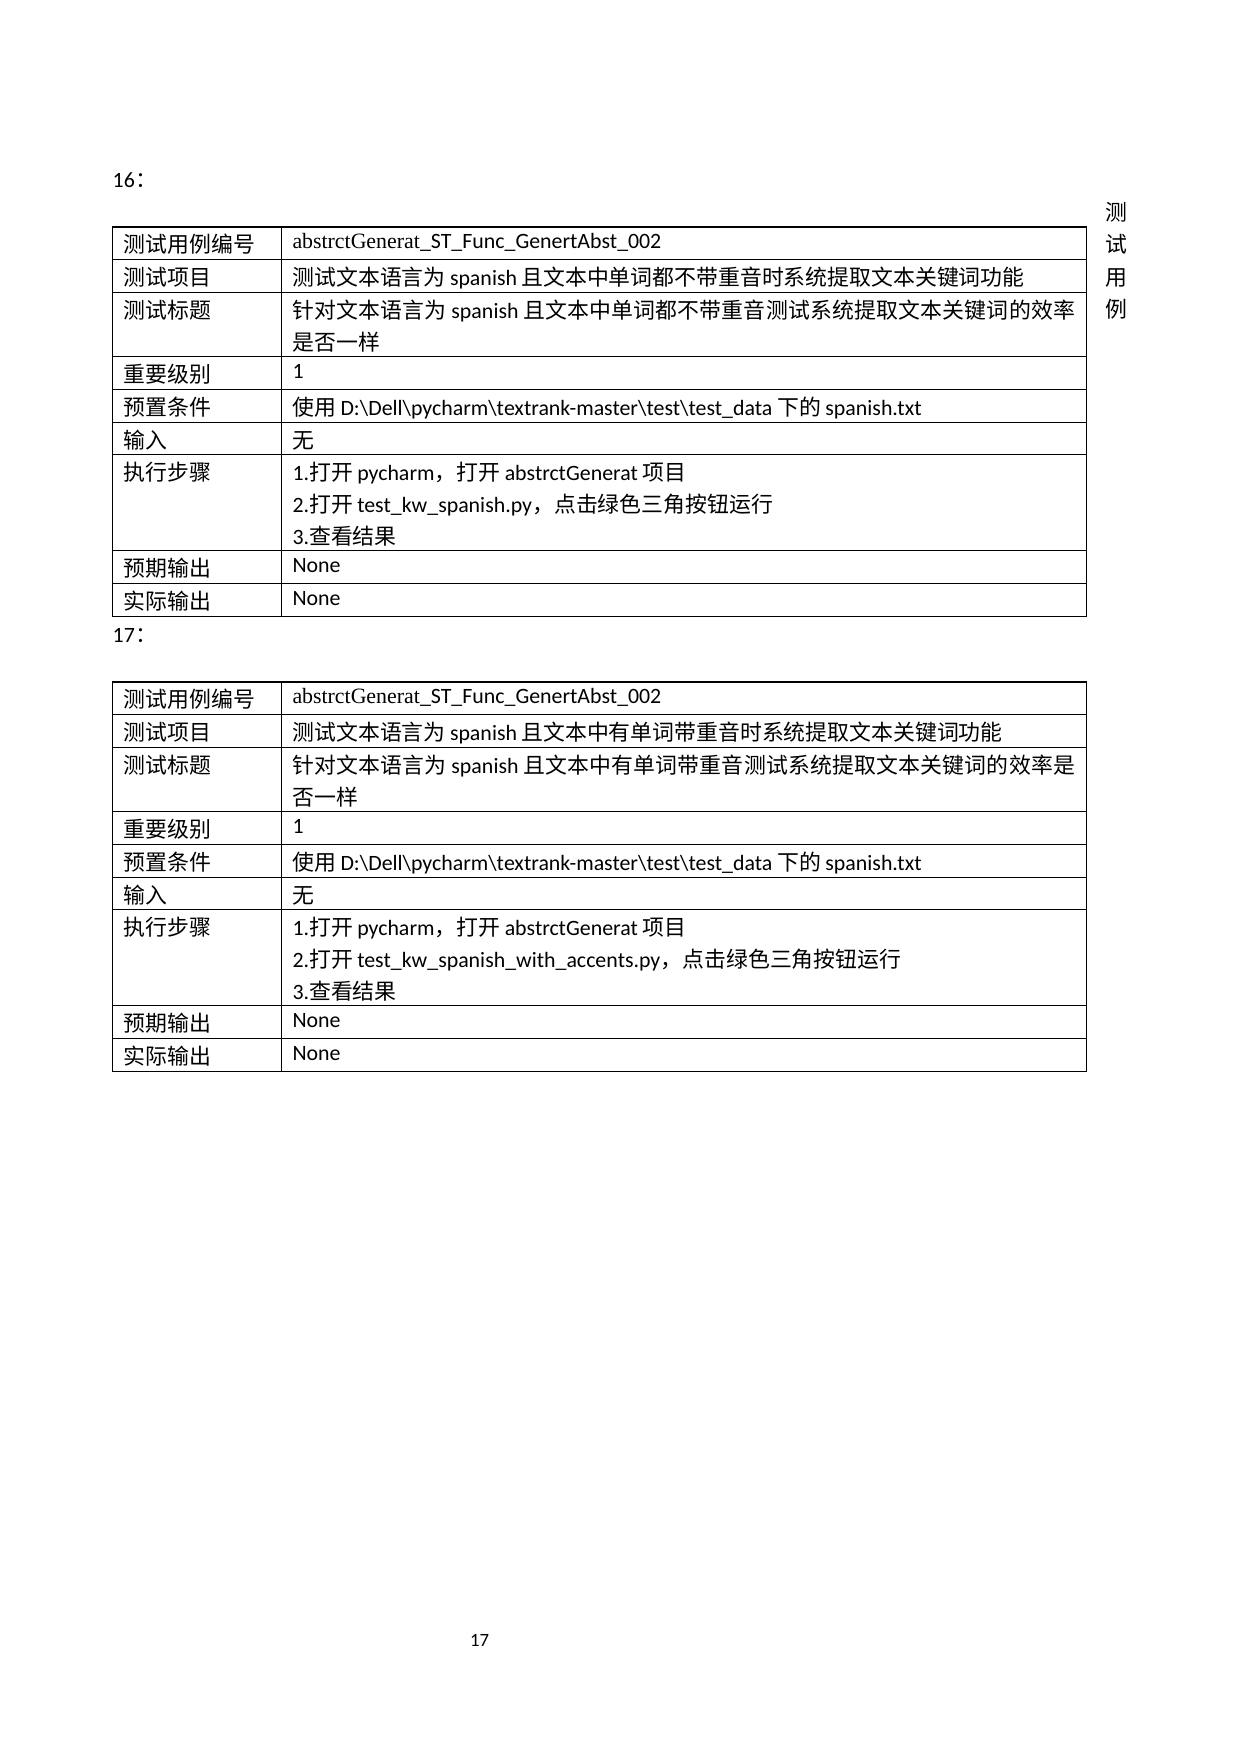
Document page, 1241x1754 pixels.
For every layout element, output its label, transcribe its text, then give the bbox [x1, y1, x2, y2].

table_header 测试用例编号 [113, 683, 281, 714]
table_cell 输入 [113, 878, 281, 909]
table_cell 使用D:\Dell\pycharm\textrank-master\test\test_data下的spanish.txt [282, 390, 1086, 422]
table_cell 测试标题 [113, 293, 281, 356]
table_cell 重要级别 [113, 812, 281, 844]
table_cell 针对文本语言为spanish且文本中单词都不带重音测试系统提取文本关键词的效率是否一样 [282, 293, 1086, 356]
table_cell 1.打开pycharm，打开abstrctGenerat项目 2.打开test_kw_spanish_with_accents.py，点击绿色三角按钮运行 3.查看结果 [282, 910, 1086, 1005]
table_cell 1 [282, 357, 1086, 389]
table_cell 输入 [113, 423, 281, 454]
table_header abstrctGenerat_ST_Func_GenertAbst_002 [282, 228, 1086, 259]
text 测试用例17： [112, 194, 1128, 649]
table_cell 预期输出 [113, 1006, 281, 1038]
table_cell 重要级别 [113, 357, 281, 389]
table_cell 实际输出 [113, 584, 281, 616]
table_cell 无 [282, 878, 1086, 909]
table_cell 执行步骤 [113, 455, 281, 550]
table_header abstrctGenerat_ST_Func_GenertAbst_002 [282, 683, 1086, 714]
table_cell 实际输出 [113, 1039, 281, 1071]
table_cell 测试项目 [113, 260, 281, 292]
table_cell 测试项目 [113, 715, 281, 747]
table_cell None [282, 1039, 1086, 1071]
table_cell 测试文本语言为spanish且文本中有单词带重音时系统提取文本关键词功能 [282, 715, 1086, 747]
table_cell 测试标题 [113, 748, 281, 811]
table_cell None [282, 1006, 1086, 1038]
text 测试用例16： [112, 162, 1128, 194]
table_cell 执行步骤 [113, 910, 281, 1005]
table_cell 针对文本语言为spanish且文本中有单词带重音测试系统提取文本关键词的效率是否一样 [282, 748, 1086, 811]
table_cell 预期输出 [113, 551, 281, 583]
table_cell 预置条件 [113, 390, 281, 422]
table_cell 测试文本语言为spanish且文本中单词都不带重音时系统提取文本关键词功能 [282, 260, 1086, 292]
table_cell 1 [282, 812, 1086, 844]
table_cell 1.打开pycharm，打开abstrctGenerat项目 2.打开test_kw_spanish.py，点击绿色三角按钮运行 3.查看结果 [282, 455, 1086, 550]
table_header 测试用例编号 [113, 228, 281, 259]
table_cell None [282, 584, 1086, 616]
table_cell None [282, 551, 1086, 583]
table_cell 预置条件 [113, 845, 281, 877]
table_cell 无 [282, 423, 1086, 454]
table_cell 使用D:\Dell\pycharm\textrank-master\test\test_data下的spanish.txt [282, 845, 1086, 877]
